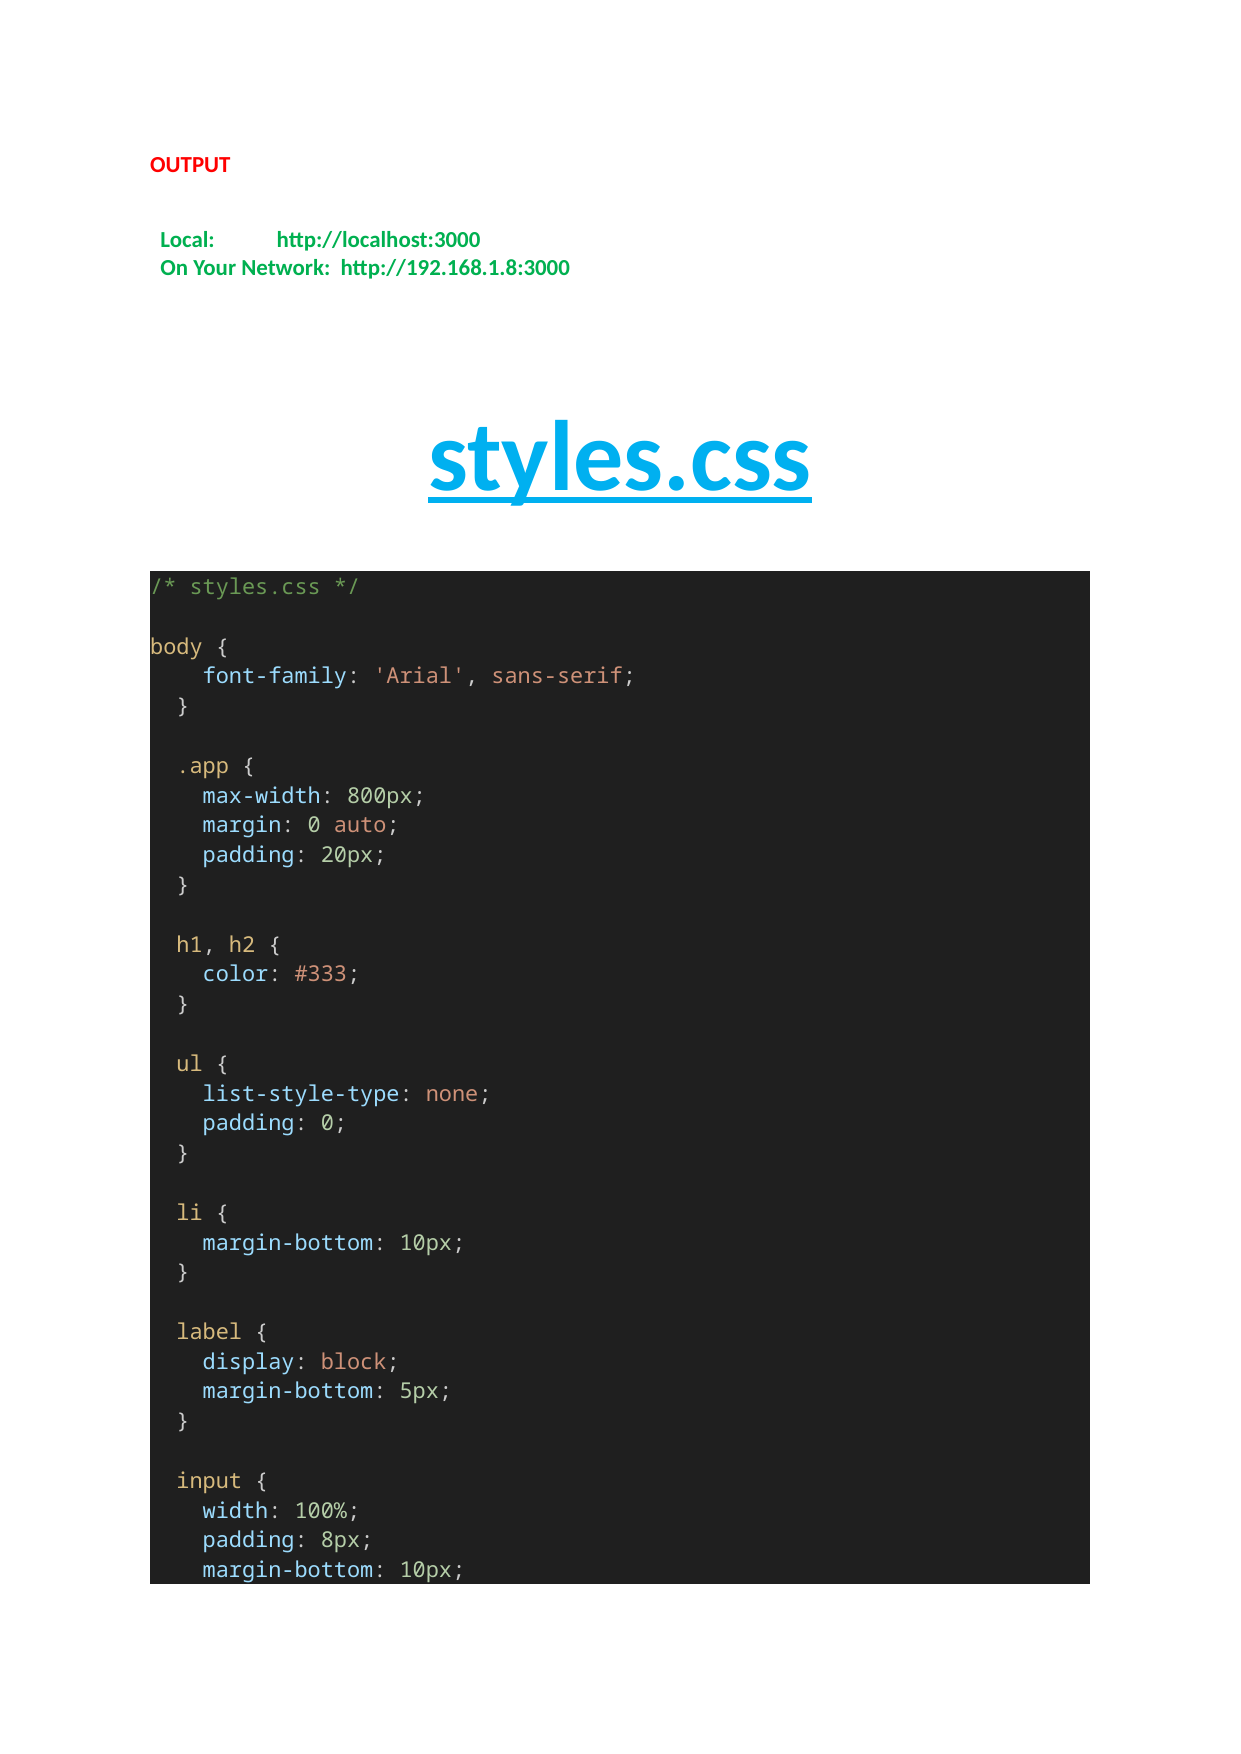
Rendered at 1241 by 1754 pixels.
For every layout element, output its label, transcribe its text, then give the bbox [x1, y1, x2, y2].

text padding: 8px; [150, 1524, 1090, 1554]
text } [150, 869, 1090, 899]
text font-family: 'Arial', sans-serif; [150, 661, 1090, 690]
text li { [150, 1197, 1090, 1227]
text list-style-type: none; [150, 1078, 1090, 1107]
text h1, h2 { [150, 929, 1090, 958]
text padding: 20px; [150, 839, 1090, 869]
text } [150, 690, 1090, 720]
text margin-bottom: 5px; [150, 1376, 1090, 1405]
text /* styles.css */ [150, 571, 1090, 601]
text OUTPUT [150, 150, 1090, 178]
text color: #333; [150, 958, 1090, 988]
text display: block; [150, 1346, 1090, 1376]
text margin-bottom: 10px; [150, 1554, 1090, 1584]
text input { [150, 1465, 1090, 1495]
text margin-bottom: 10px; [150, 1227, 1090, 1256]
text margin: 0 auto; [150, 809, 1090, 839]
text max-width: 800px; [150, 780, 1090, 809]
text } [150, 1405, 1090, 1435]
text label { [150, 1316, 1090, 1346]
text .app { [150, 750, 1090, 780]
text width: 100%; [150, 1495, 1090, 1524]
text } [150, 1137, 1090, 1167]
text body { [150, 631, 1090, 661]
text styles.css [150, 393, 1090, 515]
text } [150, 988, 1090, 1018]
text Local: http://localhost:3000 [150, 225, 1090, 253]
text ul { [150, 1048, 1090, 1078]
text } [150, 1256, 1090, 1286]
text On Your Network: http://192.168.1.8:3000 [150, 253, 1090, 281]
text padding: 0; [150, 1107, 1090, 1137]
